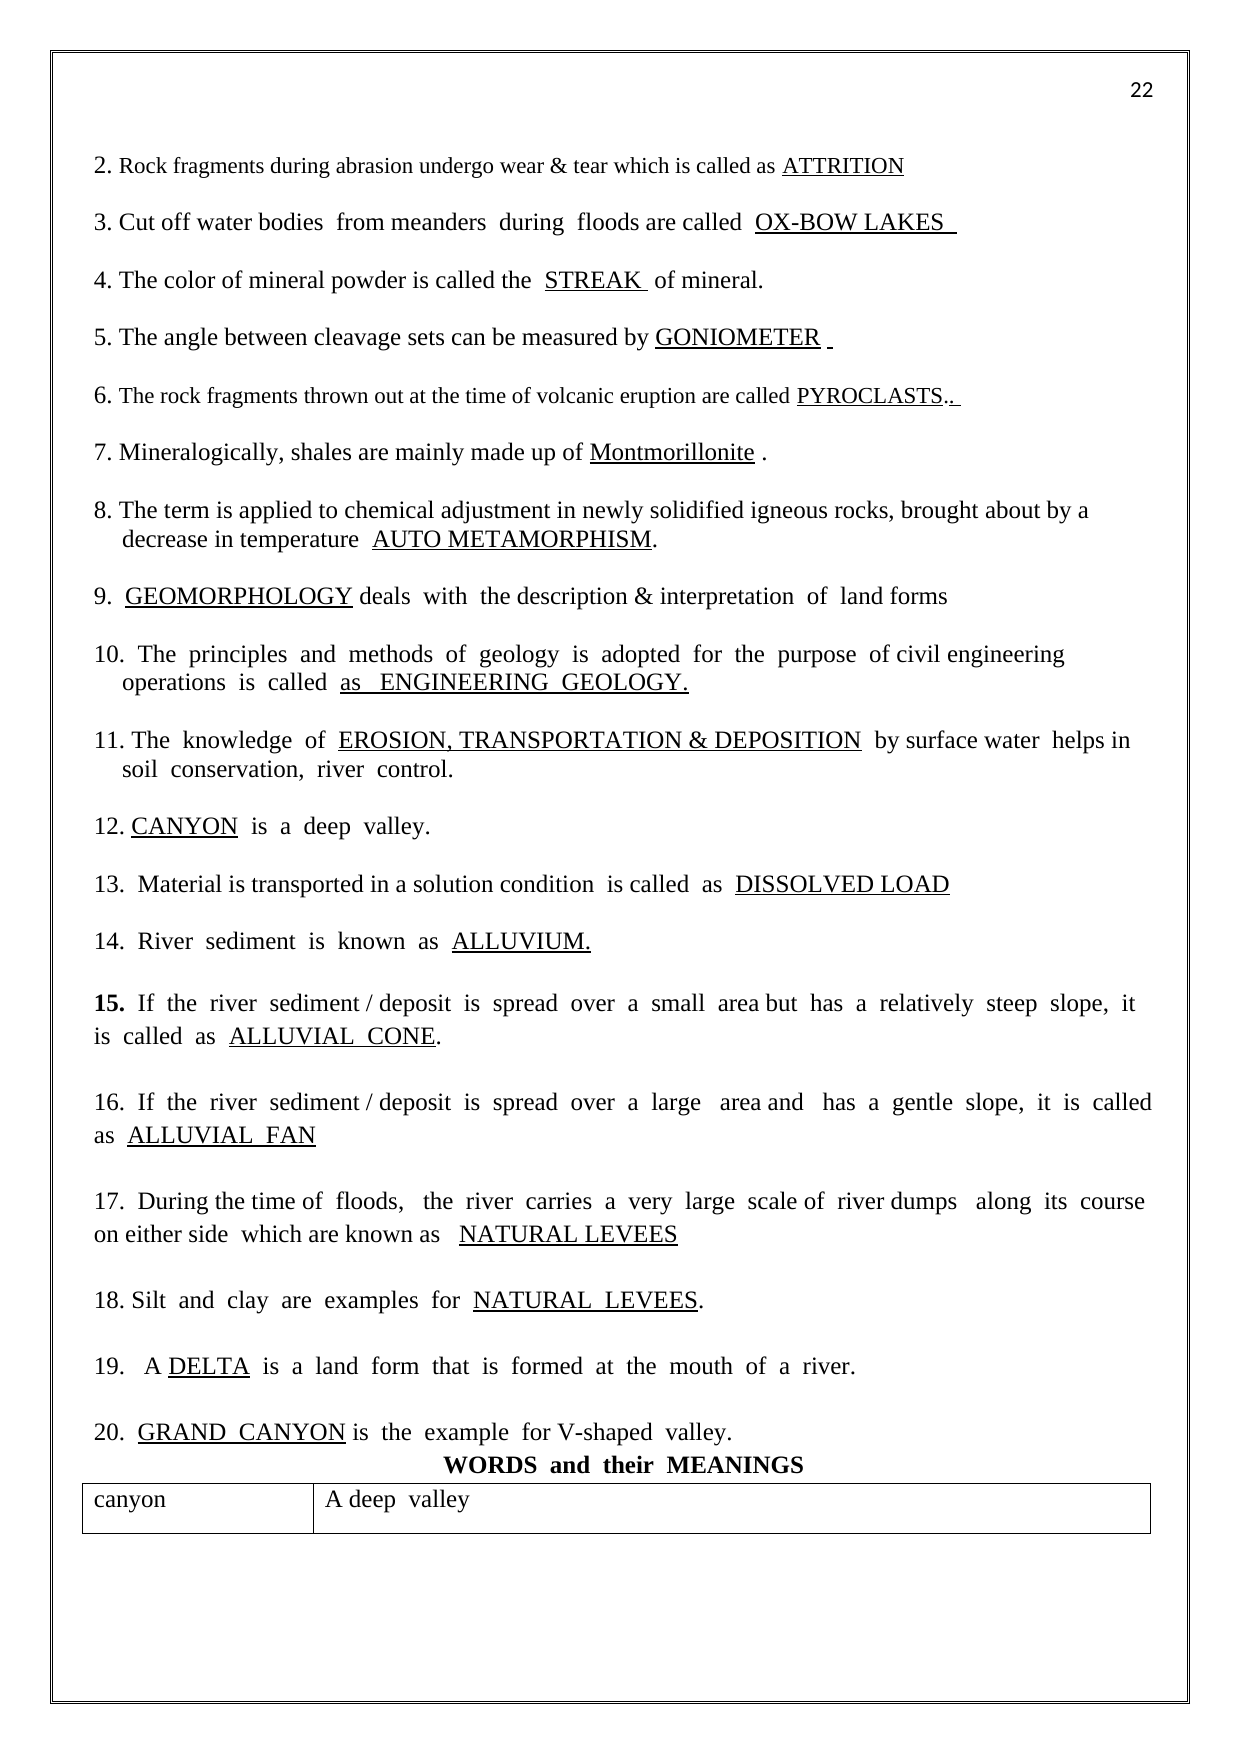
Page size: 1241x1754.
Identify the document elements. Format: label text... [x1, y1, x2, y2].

text WORDS and their MEANINGS [94, 1450, 1153, 1479]
text 15. If the river sediment / deposit is spread over a small area but has a relatively steep slope, it is called as ALLUVIAL CONE. [94, 988, 1153, 1050]
text 19. A DELTA is a land form that is formed at the mouth of a river. [94, 1351, 1153, 1380]
text 12. CANYON is a deep valley. [94, 811, 1153, 840]
text 11. The knowledge of EROSION, TRANSPORTATION & DEPOSITION by surface water helps in soil conservation, river control. [94, 725, 1153, 782]
text 10. The principles and methods of geology is adopted for the purpose of civil engineering operations is called as ENGINEERING GEOLOGY. [94, 639, 1153, 696]
text 7. Mineralogically, shales are mainly made up of Montmorillonite . [94, 437, 1153, 466]
text 5. The angle between cleavage sets can be measured by GONIOMETER [94, 322, 1153, 351]
text 4. The color of mineral powder is called the STREAK of mineral. [94, 265, 1153, 294]
text 17. During the time of floods, the river carries a very large scale of river dumps along its course on either side which are known as NATURAL LEVEES [94, 1186, 1153, 1248]
text 20. GRAND CANYON is the example for V-shaped valley. [94, 1417, 1153, 1446]
text 8. The term is applied to chemical adjustment in newly solidified igneous rocks, brought about by a decrease in temperature AUTO METAMORPHISM. [94, 495, 1153, 552]
table_header A deep valley [314, 1484, 1150, 1533]
text 18. Silt and clay are examples for NATURAL LEVEES. [94, 1285, 1153, 1314]
text 2. Rock fragments during abrasion undergo wear & tear which is called as ATTRITION [94, 150, 1153, 179]
text 3. Cut off water bodies from meanders during floods are called OX-BOW LAKES [94, 207, 1153, 236]
text 14. River sediment is known as ALLUVIUM. [94, 926, 1153, 955]
table_header canyon [83, 1484, 313, 1533]
text 13. Material is transported in a solution condition is called as DISSOLVED LOAD [94, 869, 1153, 897]
text 9. GEOMORPHOLOGY deals with the description & interpretation of land forms [94, 581, 1153, 610]
text 16. If the river sediment / deposit is spread over a large area and has a gentle slope, it is called as ALLUVIAL FAN [94, 1087, 1153, 1149]
text 6. The rock fragments thrown out at the time of volcanic eruption are called PYROCLASTS.. [94, 380, 1153, 409]
